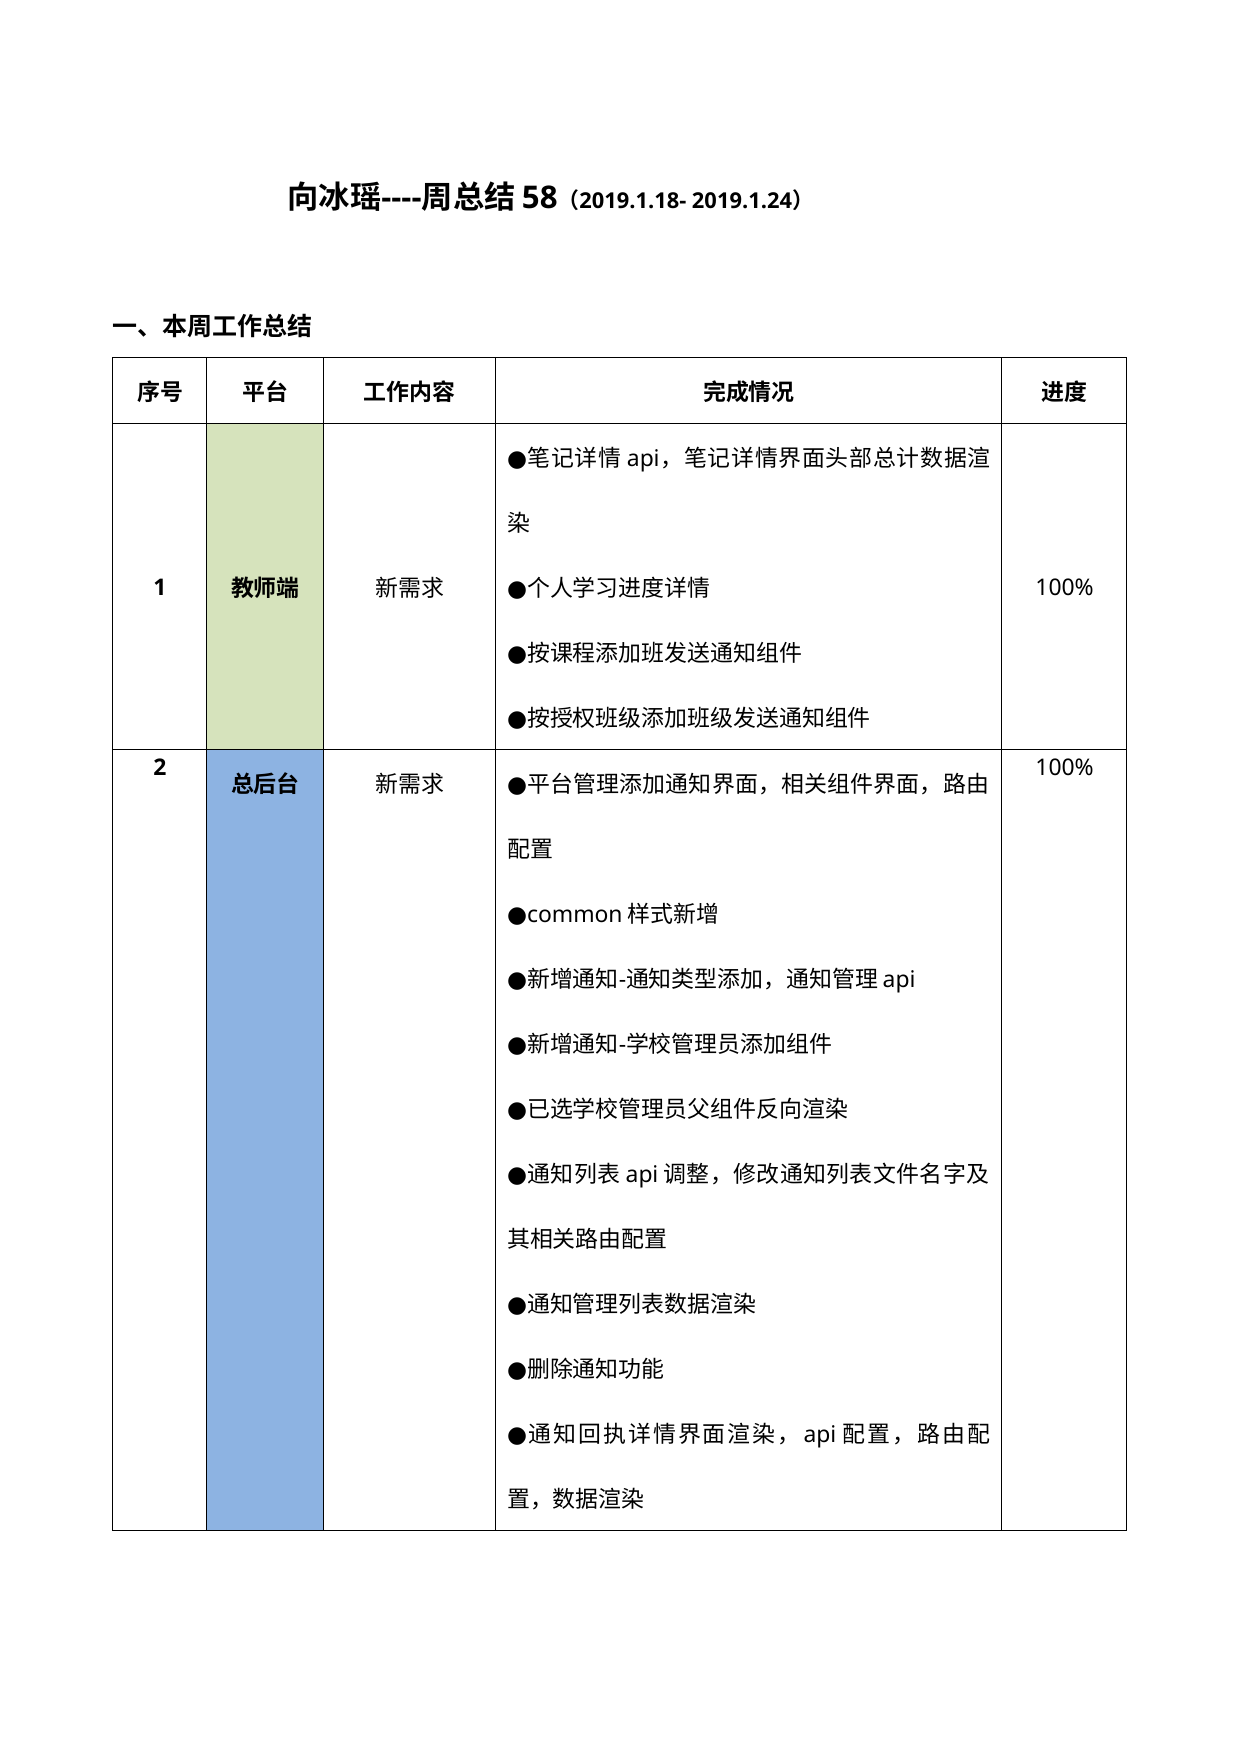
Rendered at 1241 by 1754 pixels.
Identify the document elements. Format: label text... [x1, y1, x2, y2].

table_cell 教师端 [207, 424, 323, 749]
table_cell 100% [1002, 424, 1126, 749]
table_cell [496, 750, 1001, 1530]
table_cell 2 [113, 750, 206, 1530]
table_cell 总后台 [207, 750, 323, 1530]
table_cell 新需求 [324, 750, 495, 1530]
text 向冰瑶----周总结58（2019.1.18- 2019.1.24） [244, 162, 1128, 227]
table_cell 100% [1002, 750, 1126, 1530]
list 一、本周工作总结 [112, 292, 1128, 357]
table_header 序号 [113, 358, 206, 423]
table_header 完成情况 [496, 358, 1001, 423]
table_header 平台 [207, 358, 323, 423]
table_header 进度 [1002, 358, 1126, 423]
table_cell 新需求 [324, 424, 495, 749]
table_cell ●笔记详情api，笔记详情界面头部总计数据渲染 ●个人学习进度详情 ●按课程添加班发送通知组件 ●按授权班级添加班级发送通知组件 [496, 424, 1001, 749]
table_cell 1 [113, 424, 206, 749]
table_header 工作内容 [324, 358, 495, 423]
